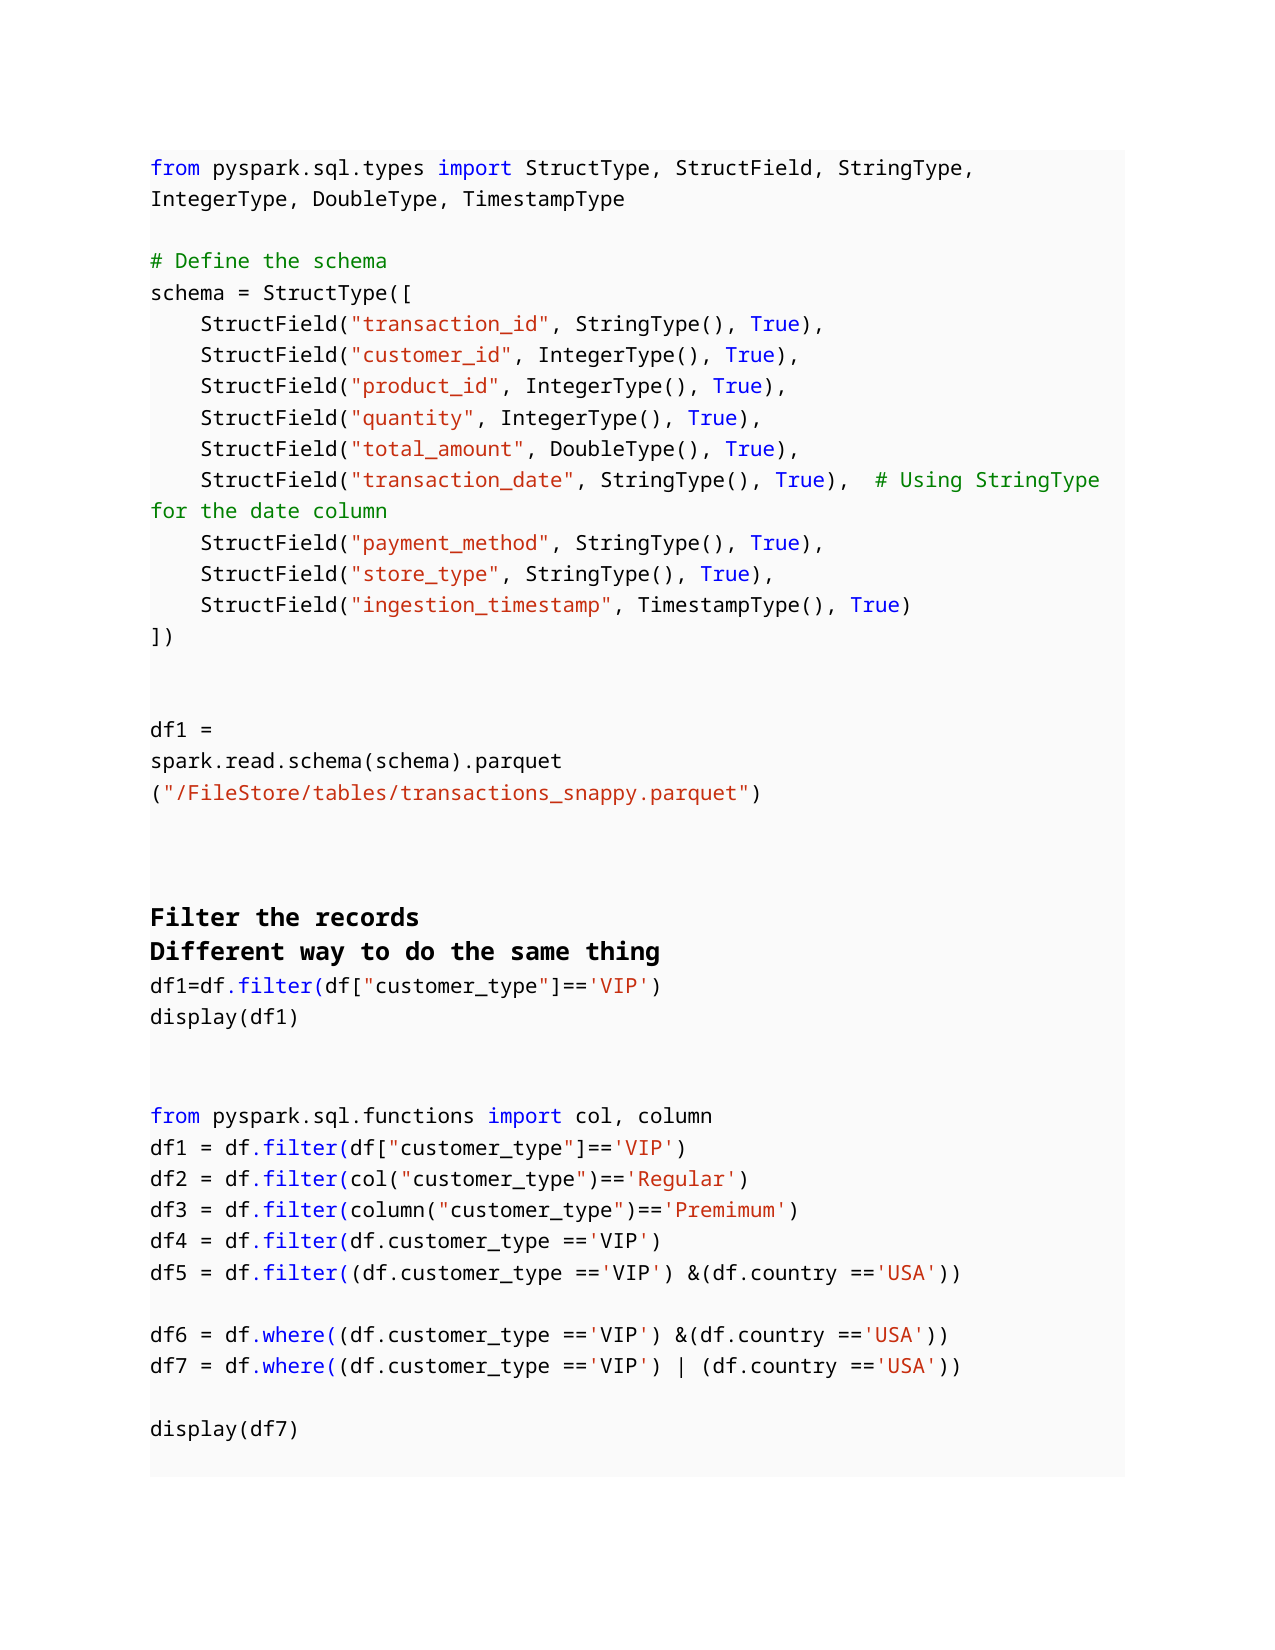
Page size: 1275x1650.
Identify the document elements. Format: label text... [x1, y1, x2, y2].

text df4 = df.filter(df.customer_type =='VIP') [150, 1224, 1125, 1255]
text df3 = df.filter(column("customer_type")=='Premimum') [150, 1192, 1125, 1224]
text StructField("ingestion_timestamp", TimestampType(), True) [150, 587, 1125, 619]
text display(df1) [150, 999, 1125, 1031]
text StructField("total_amount", DoubleType(), True), [150, 431, 1125, 462]
text df2 = df.filter(col("customer_type")=='Regular') [150, 1161, 1125, 1192]
text df1 = spark.read.schema(schema).parquet("/FileStore/tables/transactions_snappy.parquet") [150, 712, 1125, 806]
text df6 = df.where((df.customer_type =='VIP') &(df.country =='USA')) [150, 1317, 1125, 1349]
text df1 = df.filter(df["customer_type"]=='VIP') [150, 1130, 1125, 1161]
text StructField("payment_method", StringType(), True), [150, 525, 1125, 556]
text Filter the records [150, 900, 1125, 934]
text df7 = df.where((df.customer_type =='VIP') | (df.country =='USA')) [150, 1349, 1125, 1380]
text display(df7) [150, 1411, 1125, 1442]
text StructField("quantity", IntegerType(), True), [150, 400, 1125, 431]
text Different way to do the same thing [150, 934, 1125, 968]
text StructField("customer_id", IntegerType(), True), [150, 337, 1125, 369]
text StructField("transaction_id", StringType(), True), [150, 306, 1125, 337]
text from pyspark.sql.functions import col, column [150, 1099, 1125, 1130]
text StructField("store_type", StringType(), True), [150, 556, 1125, 587]
text ]) [150, 619, 1125, 650]
text StructField("product_id", IntegerType(), True), [150, 369, 1125, 400]
text schema = StructType([ [150, 275, 1125, 306]
text from pyspark.sql.types import StructType, StructField, StringType, IntegerType, DoubleType, TimestampType [150, 150, 1125, 212]
text # Define the schema [150, 244, 1125, 275]
text df1=df.filter(df["customer_type"]=='VIP') [150, 968, 1125, 999]
text StructField("transaction_date", StringType(), True), # Using StringType for the date column [150, 462, 1125, 525]
text df5 = df.filter((df.customer_type =='VIP') &(df.country =='USA')) [150, 1255, 1125, 1286]
